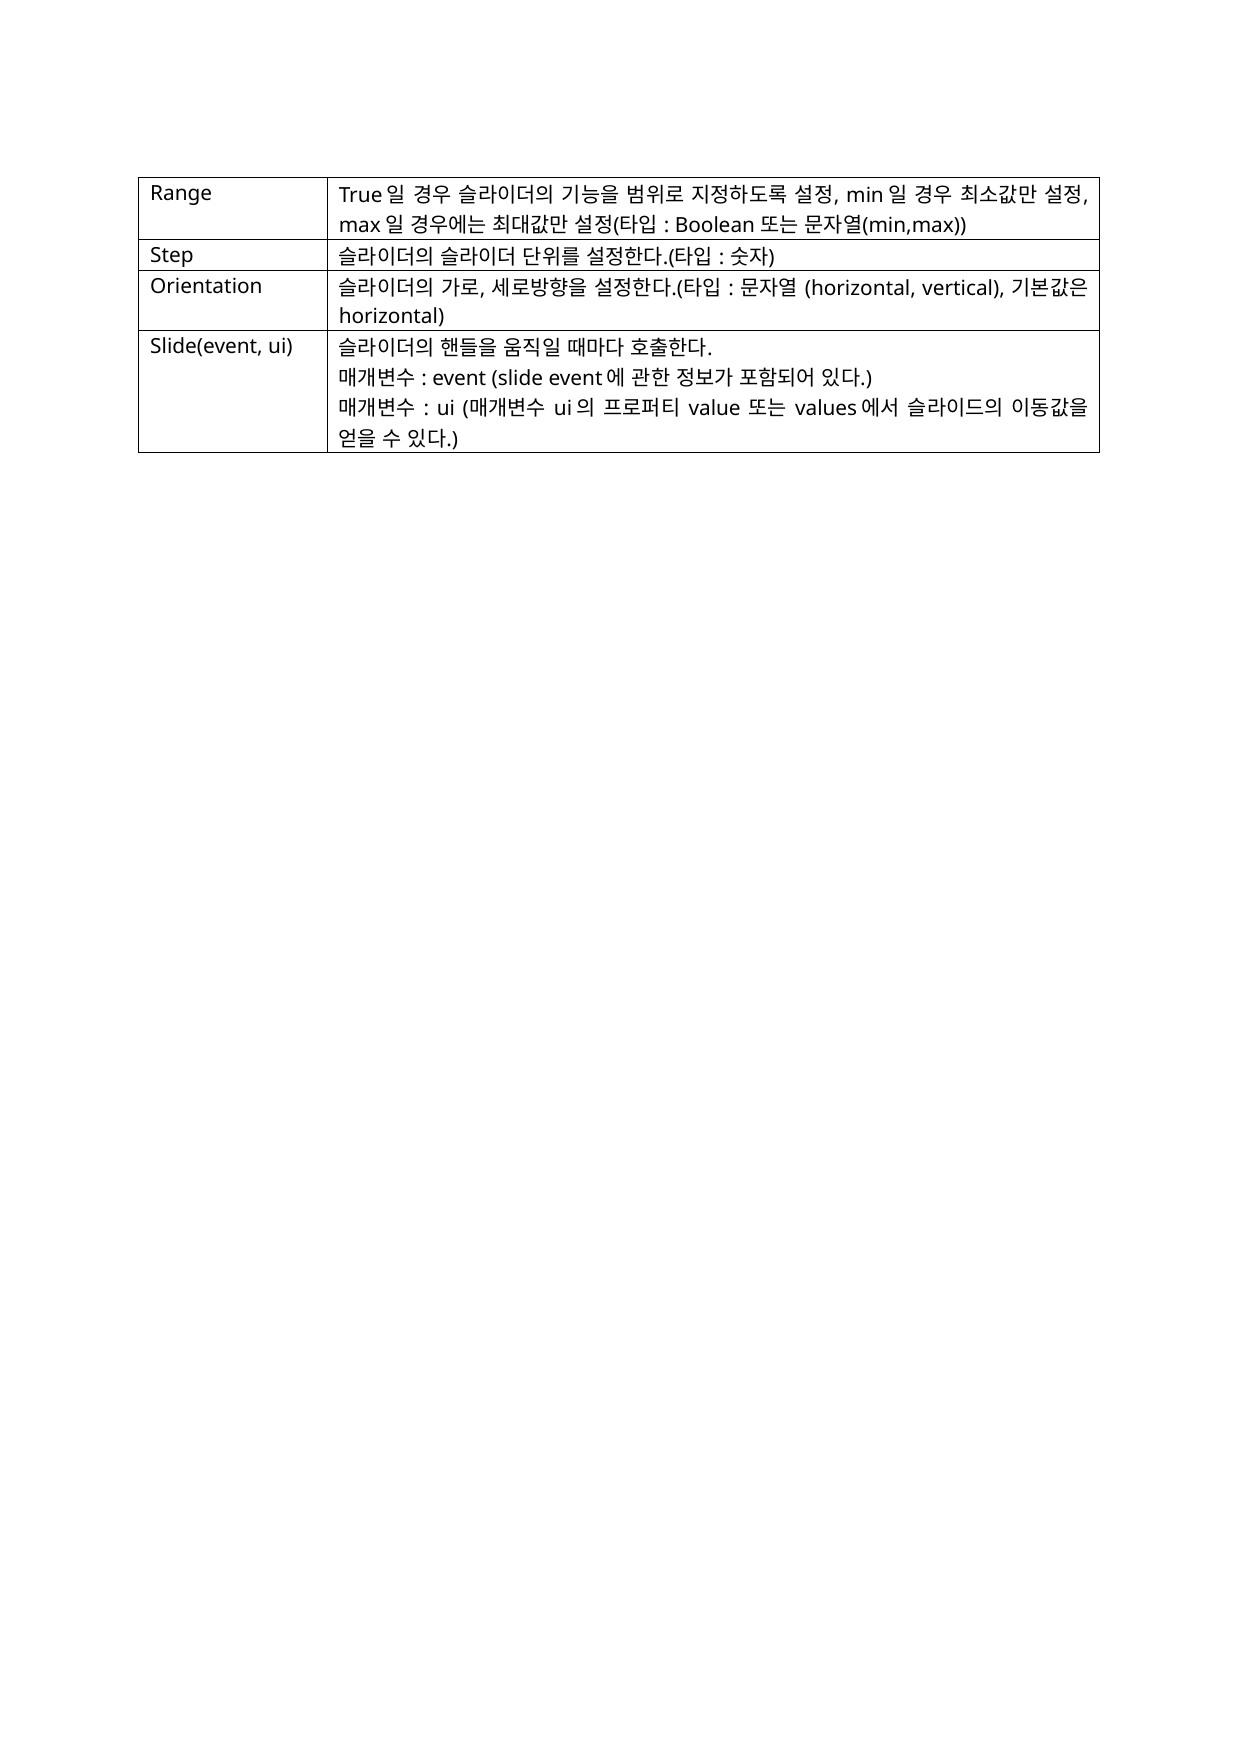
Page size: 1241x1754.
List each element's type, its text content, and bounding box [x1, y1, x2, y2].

table_cell 슬라이더의 슬라이더 단위를 설정한다.(타입 : 숫자) [328, 240, 1099, 270]
table_cell True일 경우 슬라이더의 기능을 범위로 지정하도록 설정, min일 경우 최소값만 설정, max일 경우에는 최대값만 설정(타입 : Boolean 또는 문자열(min,max)) [328, 178, 1099, 239]
table_cell Slide(event, ui) [139, 331, 327, 452]
table_cell Step [139, 240, 327, 270]
table_cell Orientation [139, 271, 327, 330]
table_cell 슬라이더의 핸들을 움직일 때마다 호출한다. 매개변수 : event (slide event에 관한 정보가 포함되어 있다.) 매개변수 : ui (매개변수 ui의 프로퍼티 value 또는 values에서 슬라이드의 이동값을 얻을 수 있다.) [328, 331, 1099, 452]
table_cell Range [139, 178, 327, 239]
table_cell 슬라이더의 가로, 세로방향을 설정한다.(타입 : 문자열 (horizontal, vertical), 기본값은 horizontal) [328, 271, 1099, 330]
